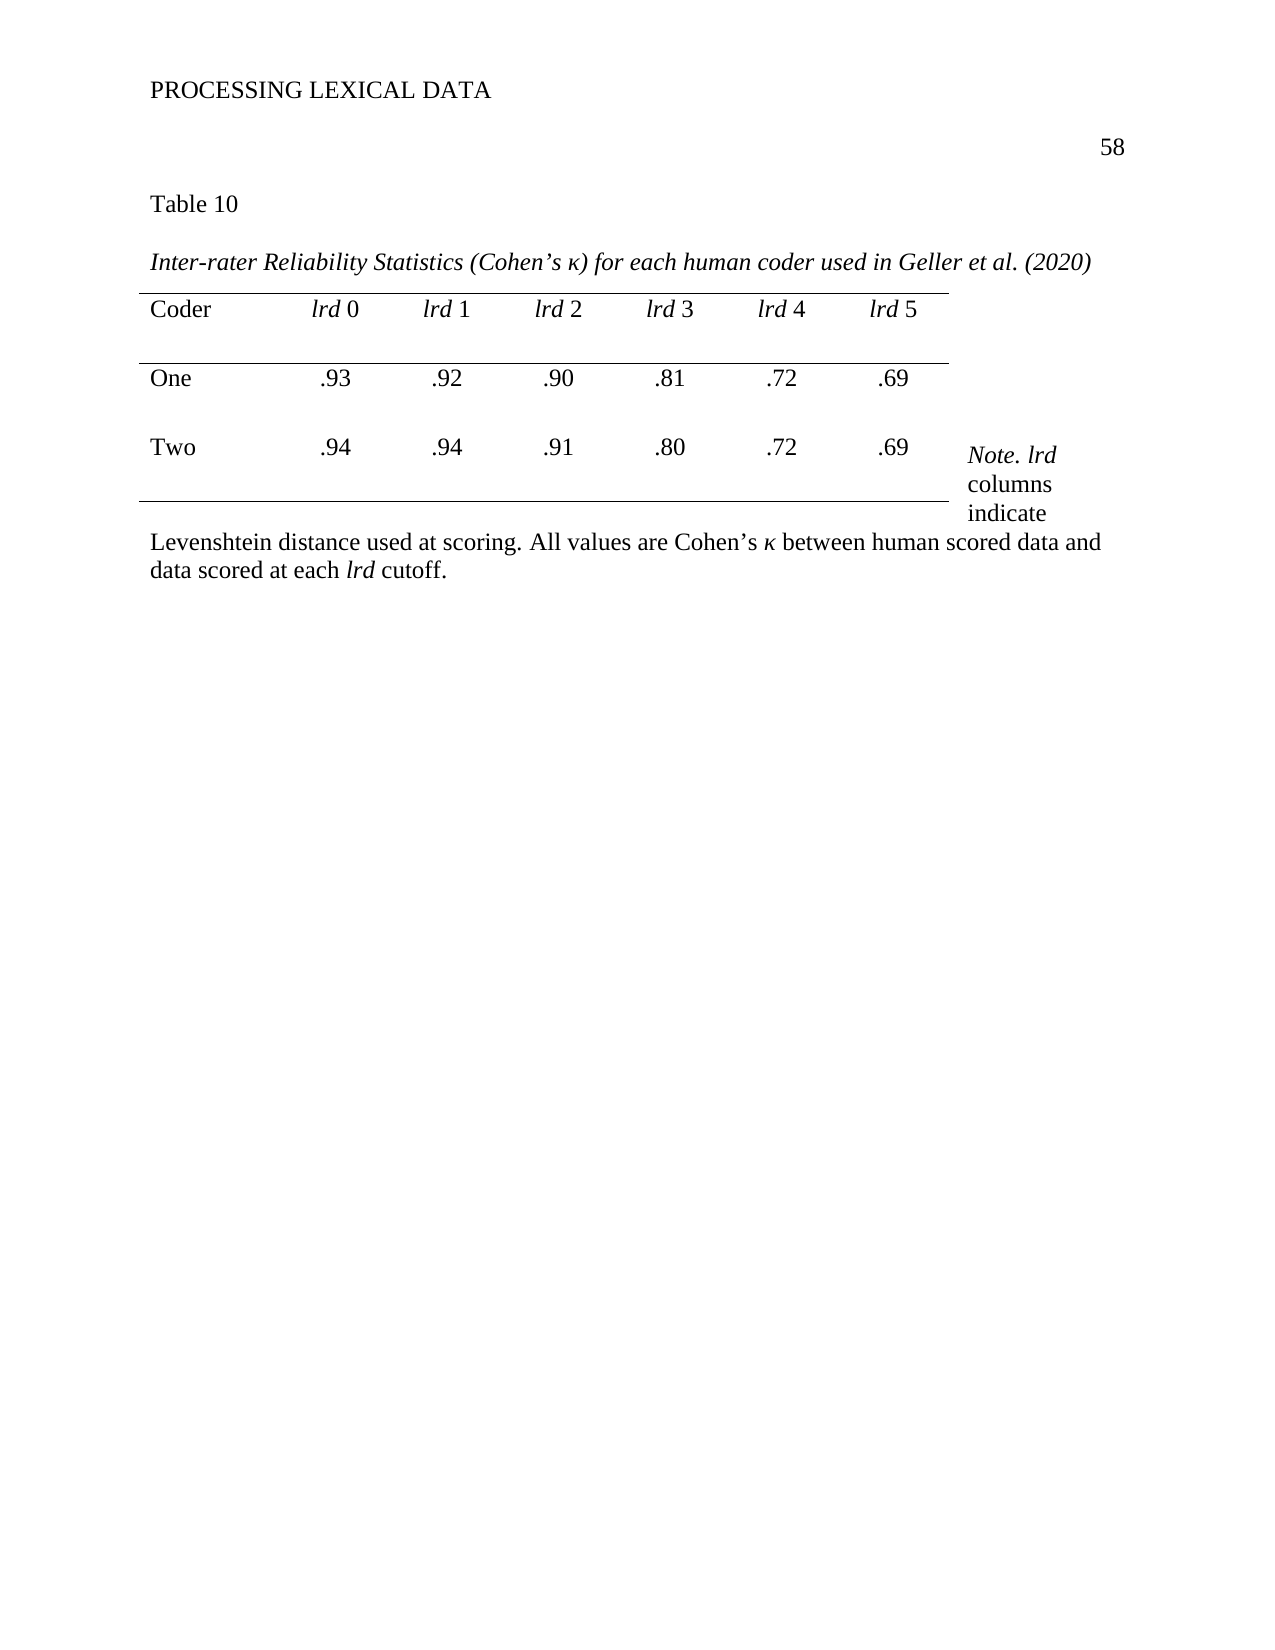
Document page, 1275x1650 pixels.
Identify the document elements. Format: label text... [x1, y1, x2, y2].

table_cell .92 [391, 364, 502, 432]
table_header lrd 4 [726, 294, 837, 362]
table_header lrd 0 [279, 294, 391, 362]
text Note. lrd columns indicate Levenshtein distance used at scoring. All values are Cohen’s κ between human scored data and data scored at each lrd cutoff. [150, 441, 1125, 584]
table_cell .72 [726, 432, 837, 501]
table_cell .72 [726, 364, 837, 432]
text Table 10 [150, 189, 1125, 218]
table_header lrd 5 [837, 294, 949, 362]
table_cell .94 [391, 432, 502, 501]
text Inter-rater Reliability Statistics (Cohen’s κ) for each human coder used in Geller et al. (2020) [150, 247, 1125, 276]
table_header Coder [139, 294, 279, 362]
table_cell Two [139, 432, 279, 501]
table_cell One [139, 364, 279, 432]
table_cell .69 [837, 432, 949, 501]
table_cell .80 [614, 432, 726, 501]
table_cell .69 [837, 364, 949, 432]
table_header lrd 2 [503, 294, 614, 362]
table_cell .94 [279, 432, 391, 501]
table_header lrd 1 [391, 294, 502, 362]
table_cell .93 [279, 364, 391, 432]
table_cell .81 [614, 364, 726, 432]
table_cell .90 [503, 364, 614, 432]
table_cell .91 [503, 432, 614, 501]
table_header lrd 3 [614, 294, 726, 362]
